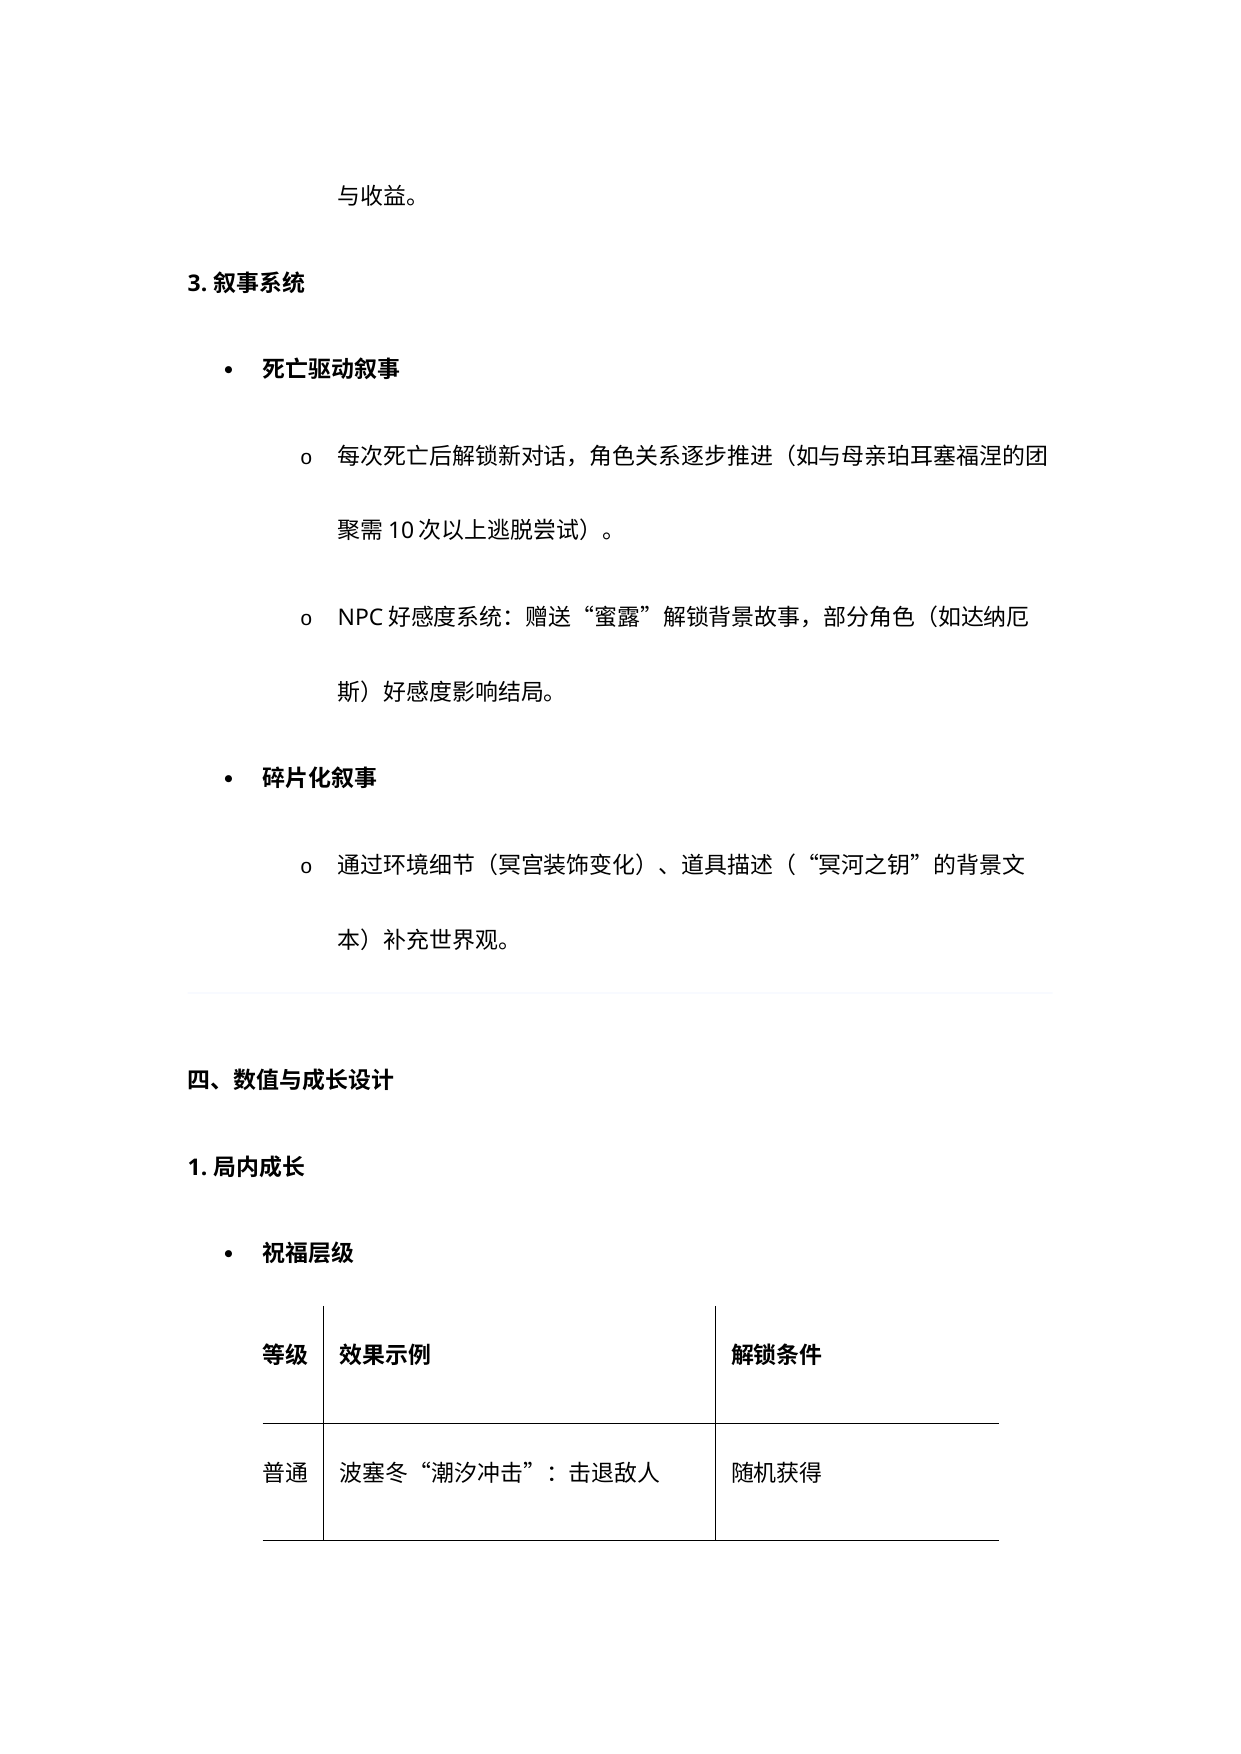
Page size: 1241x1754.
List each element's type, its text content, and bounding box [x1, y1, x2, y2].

table_cell 波塞冬“潮汐冲击”：击退敌人 [324, 1424, 715, 1540]
list NPC好感度系统：赠送“蜜露”解锁背景故事，部分角色（如达纳厄斯）好感度影响结局。 [300, 583, 1053, 723]
table_header 等级 [263, 1306, 323, 1423]
table_header 解锁条件 [716, 1306, 999, 1423]
list 通过环境细节（冥宫装饰变化）、道具描述（“冥河之钥”的背景文本）补充世界观。 [300, 831, 1053, 971]
table_header 效果示例 [324, 1306, 715, 1423]
text 1. 局内成长 [187, 1133, 1053, 1198]
list 祝福层级 [225, 1219, 1053, 1284]
table_cell 普通 [263, 1424, 323, 1540]
list 每次死亡后解锁新对话，角色关系逐步推进（如与母亲珀耳塞福涅的团聚需10次以上逃脱尝试）。 [300, 422, 1053, 561]
list 碎片化叙事 [225, 744, 1053, 809]
text 四、数值与成长设计 [187, 1046, 1053, 1111]
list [300, 162, 1053, 227]
text 3. 叙事系统 [187, 248, 1053, 313]
table_cell 随机获得 [716, 1424, 999, 1540]
list 死亡驱动叙事 [225, 335, 1053, 400]
